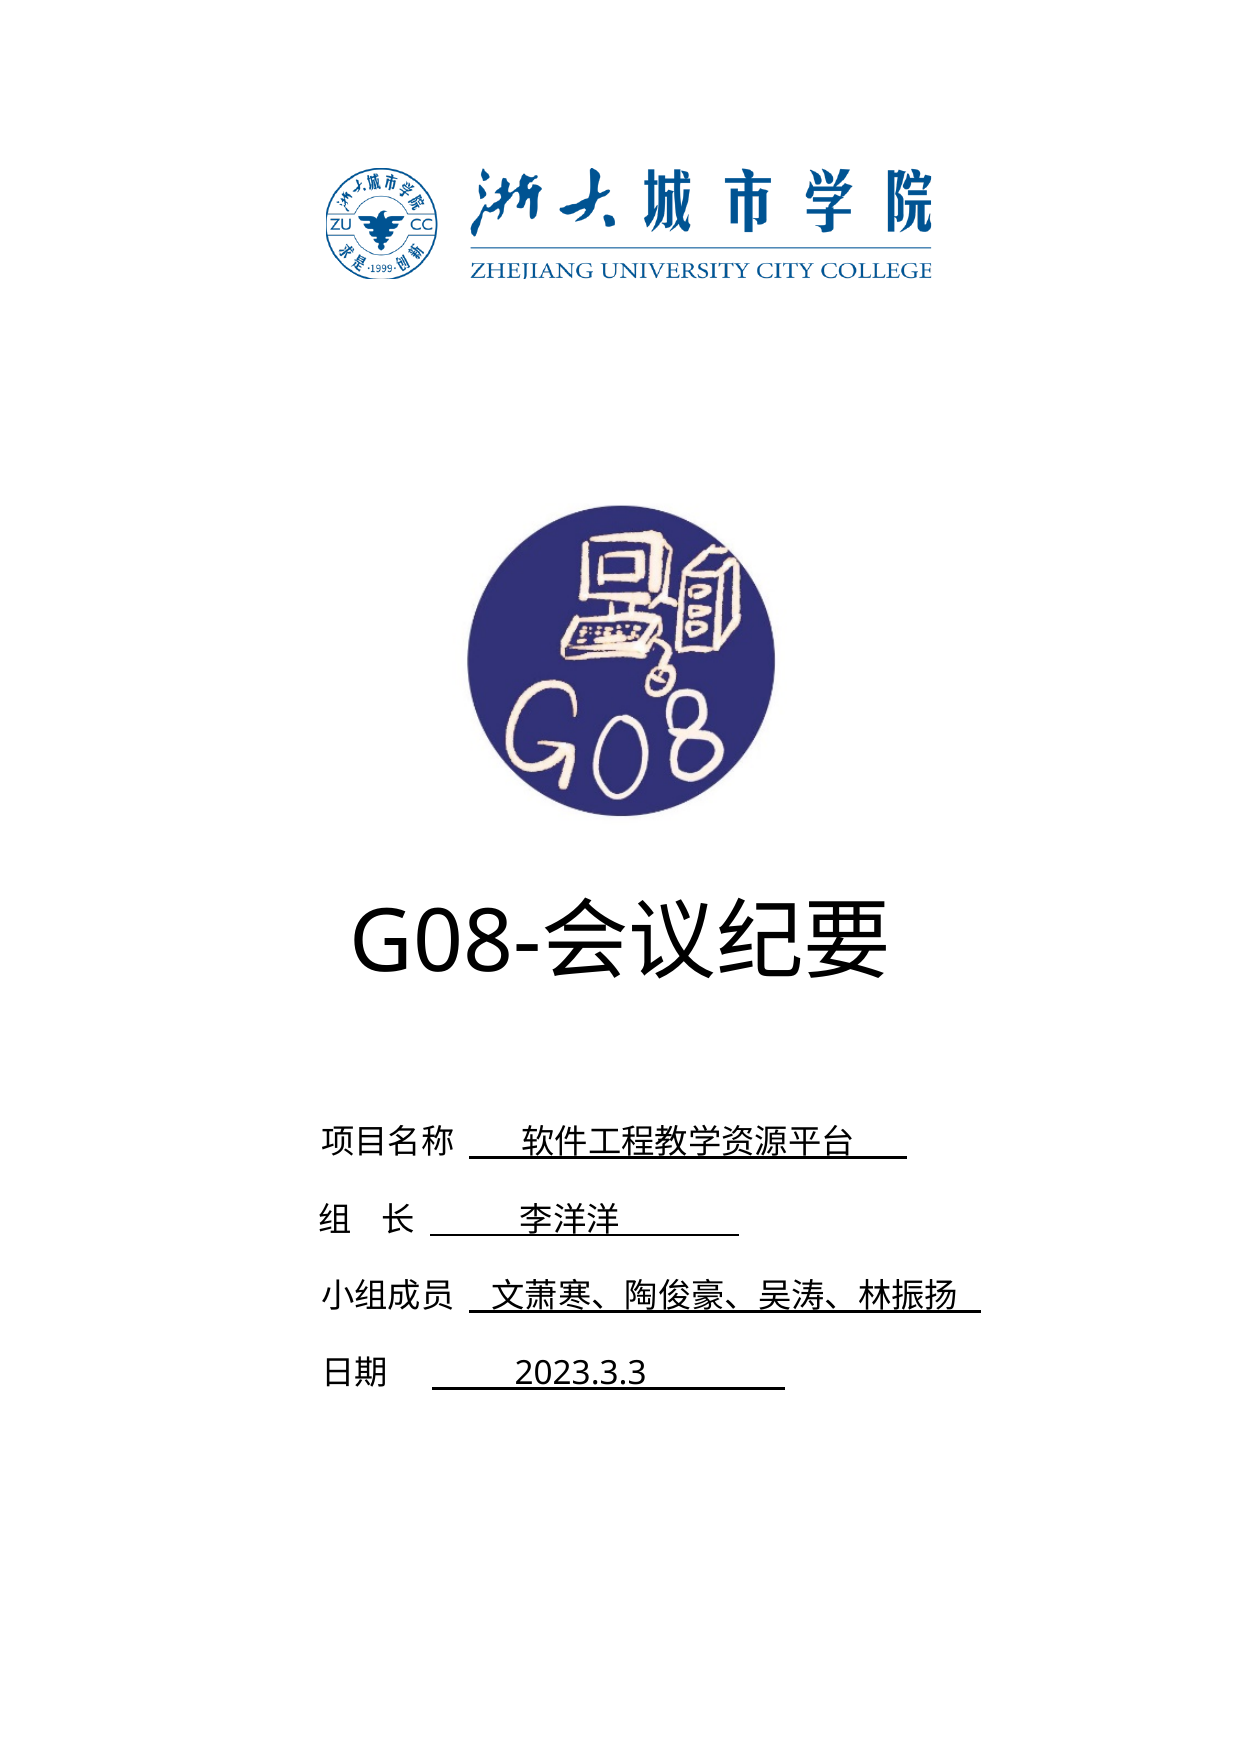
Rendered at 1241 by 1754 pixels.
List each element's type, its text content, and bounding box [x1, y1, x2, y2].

text 组 长 李洋洋 [275, 1184, 1053, 1249]
text G08-会议纪要 [187, 869, 1053, 999]
picture [324, 168, 932, 279]
text 日期 2023.3.3 [187, 1338, 1053, 1403]
picture [447, 503, 794, 846]
text 项目名称 软件工程教学资源平台 [187, 1107, 1053, 1172]
text 小组成员 文萧寒、陶俊豪、吴涛、林振扬 [187, 1261, 1053, 1326]
